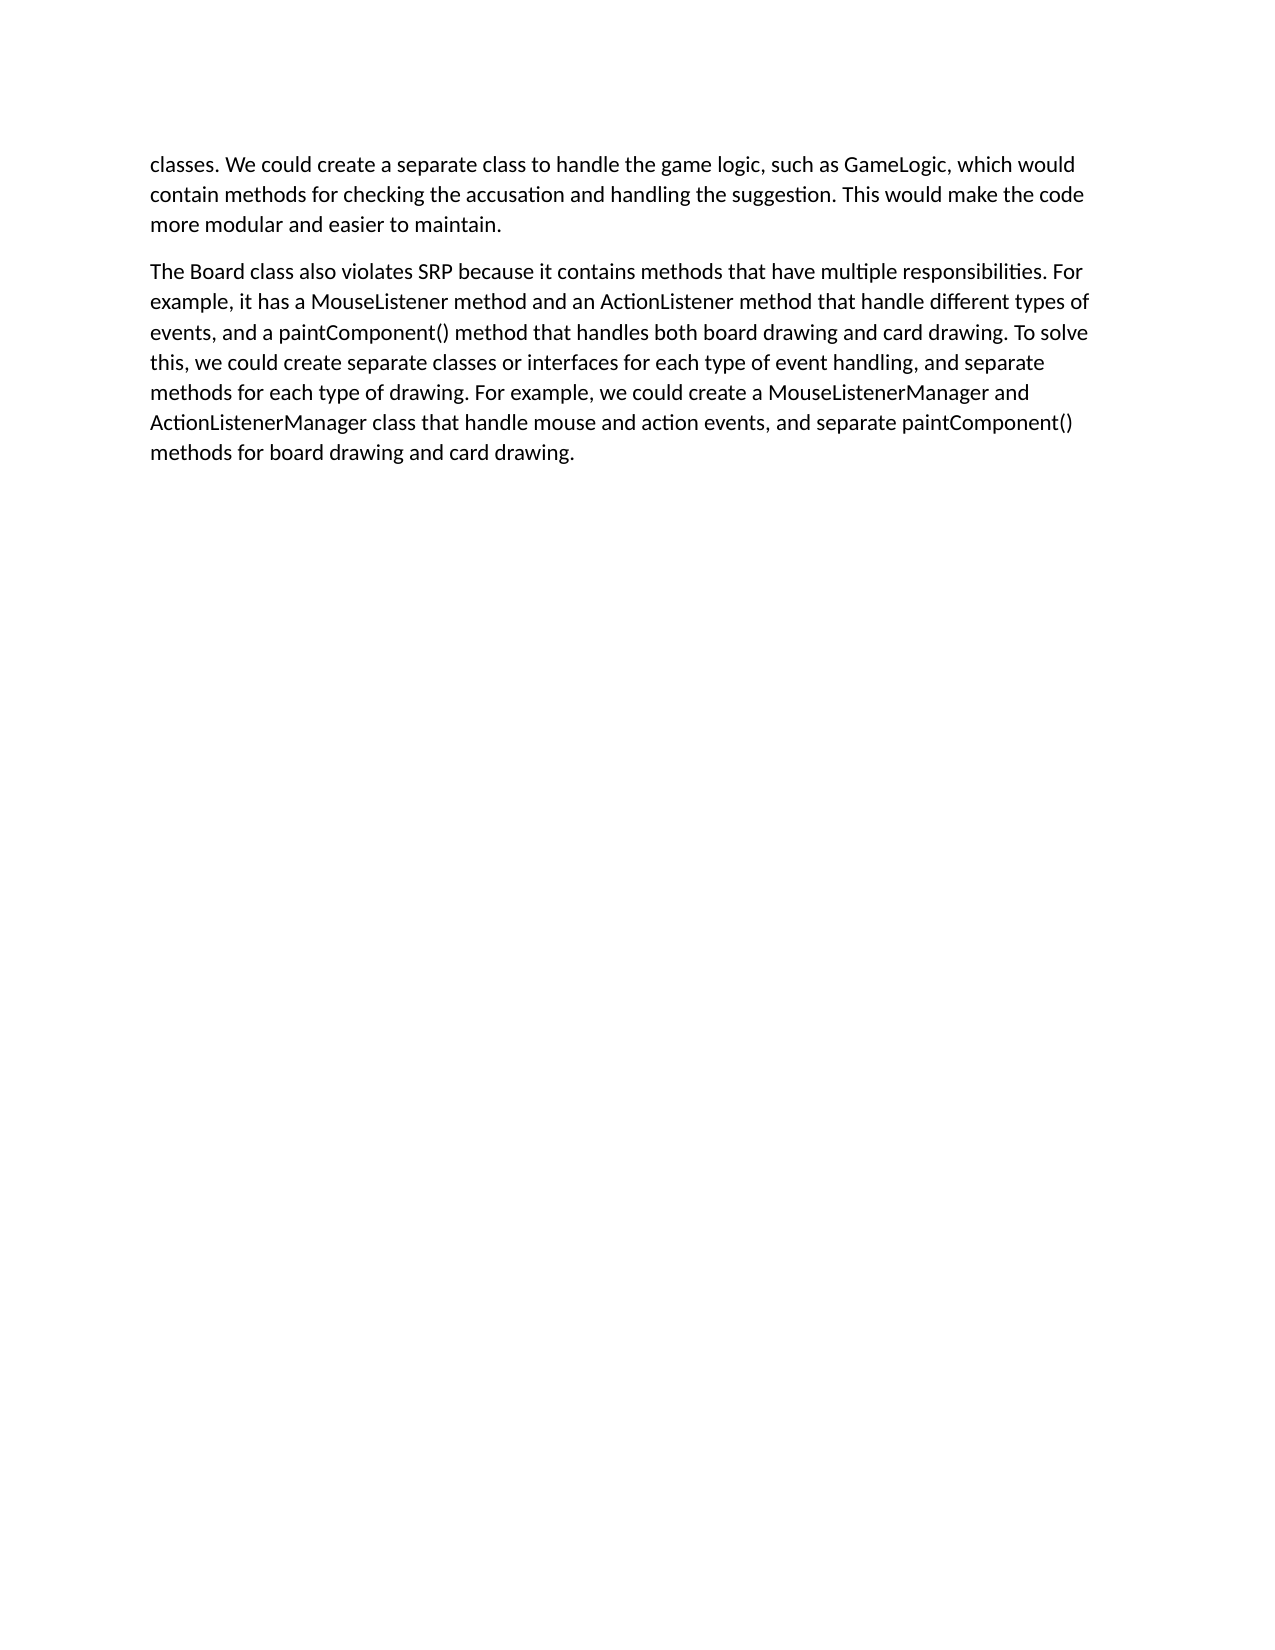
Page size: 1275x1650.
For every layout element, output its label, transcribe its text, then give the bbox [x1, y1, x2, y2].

text The Board class also violates SRP because it contains methods that have multiple responsibilities. For example, it has a MouseListener method and an ActionListener method that handle different types of events, and a paintComponent() method that handles both board drawing and card drawing. To solve this, we could create separate classes or interfaces for each type of event handling, and separate methods for each type of drawing. For example, we could create a MouseListenerManager and ActionListenerManager class that handle mouse and action events, and separate paintComponent() methods for board drawing and card drawing. [150, 257, 1125, 467]
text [150, 150, 1125, 238]
